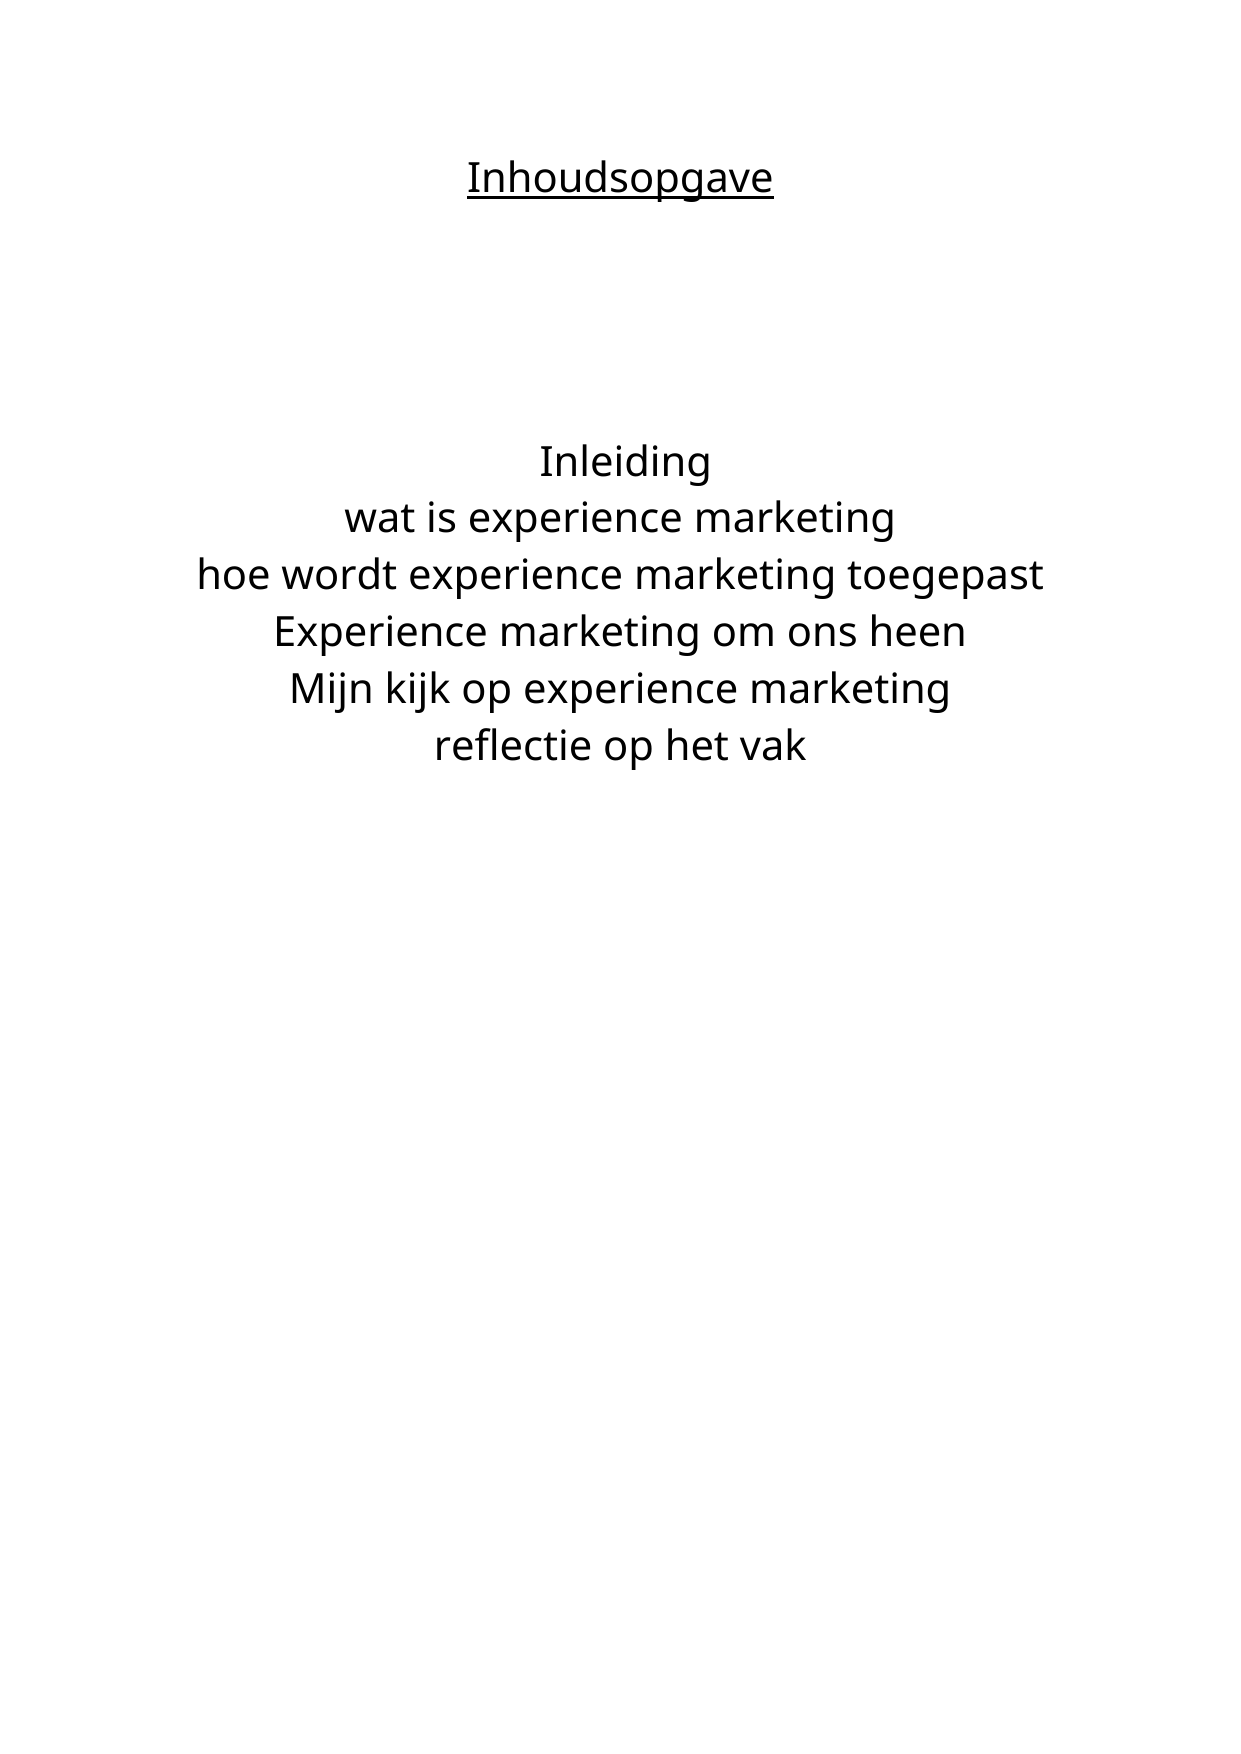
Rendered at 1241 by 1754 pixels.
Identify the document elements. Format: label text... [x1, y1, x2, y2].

text Experience marketing om ons heen [148, 602, 1093, 658]
text hoe wordt experience marketing toegepast [148, 545, 1093, 602]
text reflectie op het vak [148, 715, 1093, 772]
text Inhoudsopgave [148, 148, 1093, 204]
text Mijn kijk op experience marketing [148, 658, 1093, 715]
text Inleiding [148, 431, 1093, 488]
text wat is experience marketing [148, 488, 1093, 545]
